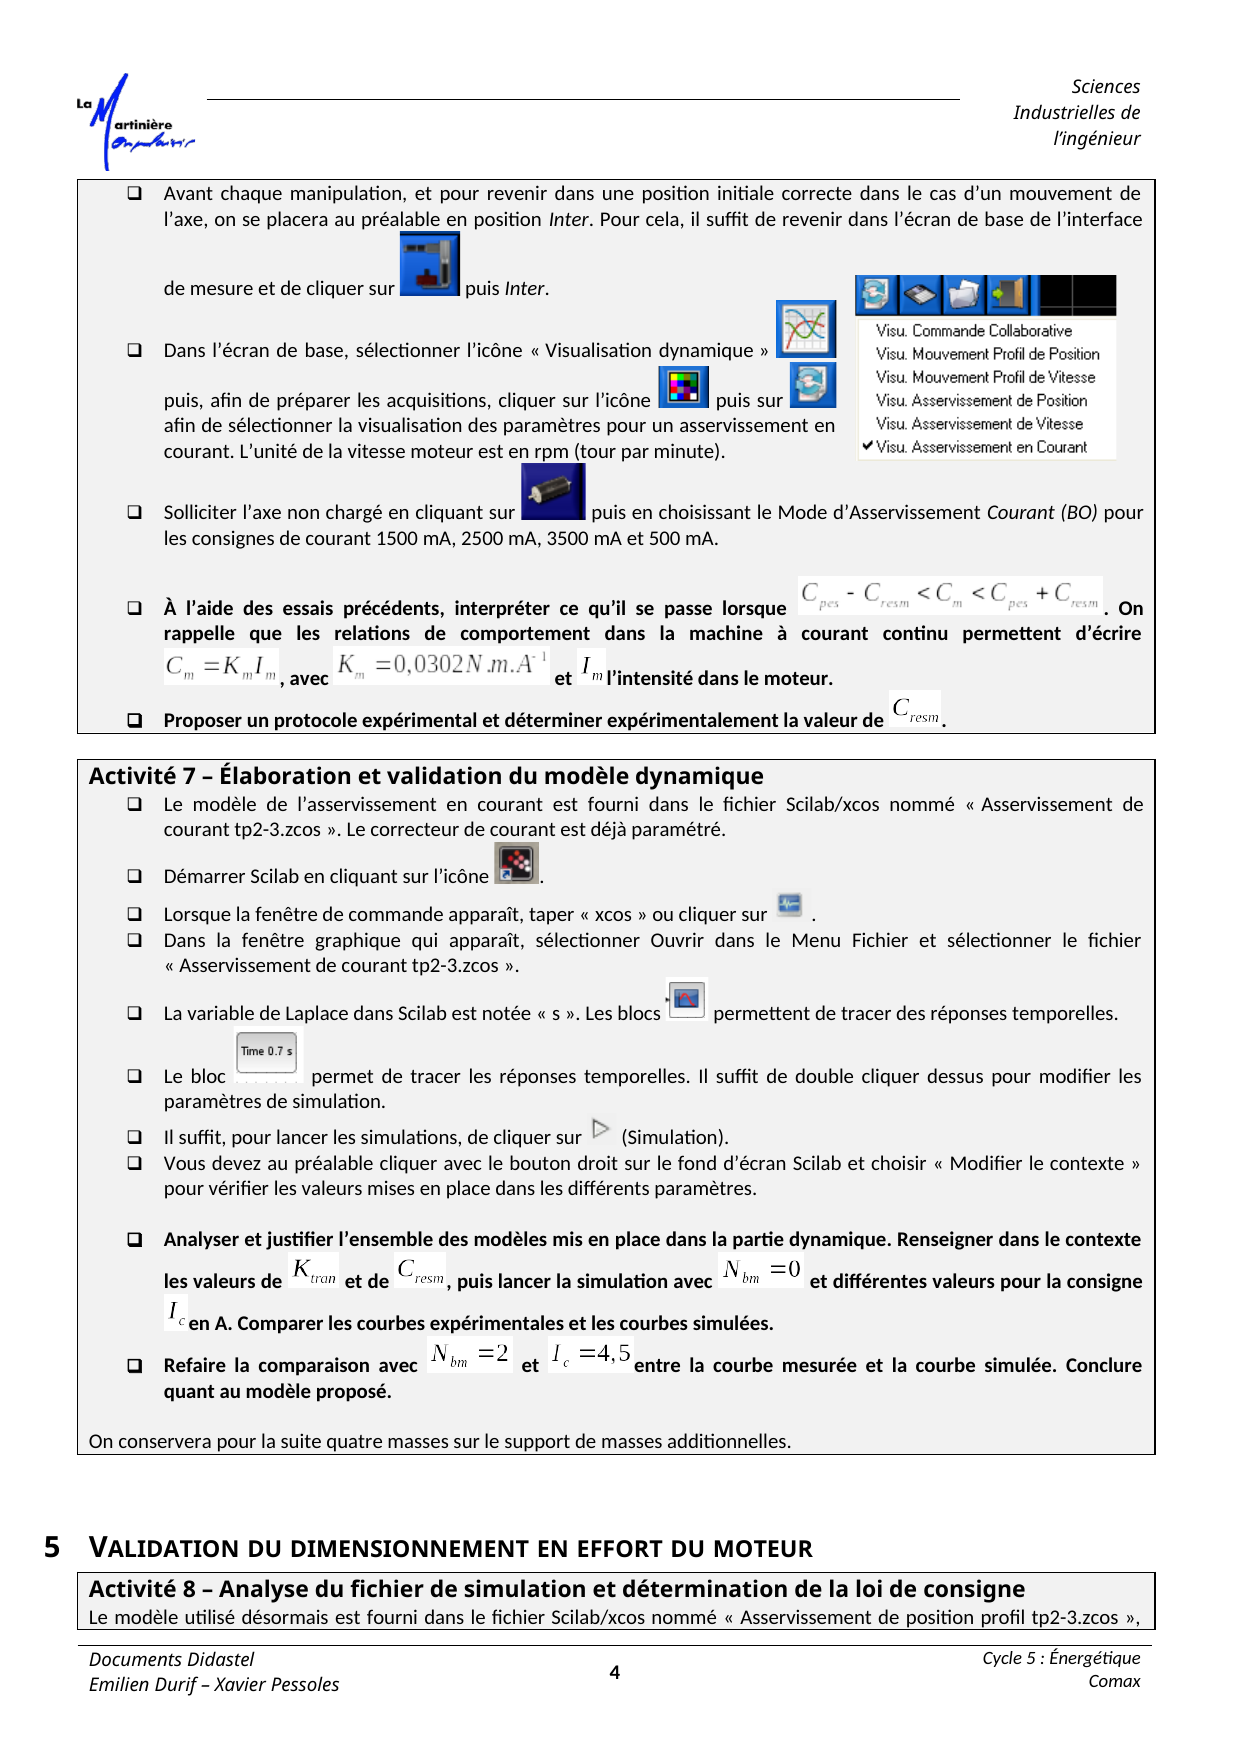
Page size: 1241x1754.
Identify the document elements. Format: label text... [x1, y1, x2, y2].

picture [399, 231, 461, 296]
table_header Activité 7 – Élaboration et validation du modèle dynamique Le modèle de l’asservissement en courant est fourni dans le fichier Scilab/xcos nommé « Asservissement de courant tp2-3.zcos ». Le correcteur de courant est déjà paramétré. Démarrer Scilab en cliquant sur l’icône . Lorsque la fenêtre de commande apparaît, taper « xcos » ou cliquer sur . Dans la fenêtre graphique qui apparaît, sélectionner Ouvrir dans le Menu Fichier et sélectionner le fichier « Asservissement de courant tp2-3.zcos ». La variable de Laplace dans Scilab est notée « s ». Les blocs permettent de tracer des réponses temporelles. Le bloc permet de tracer les réponses temporelles. Il suffit de double cliquer dessus pour modifier les paramètres de simulation. Il suffit, pour lancer les simulations, de cliquer sur (Simulation). Vous devez au préalable cliquer avec le bouton droit sur le fond d’écran Scilab et choisir « Modifier le contexte » pour vérifier les valeurs mises en place dans les différents paramètres. Analyser et justifier l’ensemble des modèles mis en place dans la partie dynamique. Renseigner dans le contexte les valeurs de et de , puis lancer la simulation avec et différentes valeurs pour la consigne en A. Comparer les courbes expérimentales et les courbes simulées. Refaire la comparaison avec et entre la courbe mesurée et la courbe simulée. Conclure quant au modèle proposé. On conservera pour la suite quatre masses sur le support de masses additionnelles. [78, 760, 1154, 1454]
picture [665, 977, 709, 1021]
subtitle Validation du dimensionnement en effort du moteur [44, 1526, 1152, 1566]
picture [587, 1113, 617, 1145]
picture [77, 73, 195, 171]
picture [658, 366, 709, 408]
picture [233, 1026, 304, 1083]
picture [776, 300, 837, 358]
picture [521, 463, 586, 520]
picture [494, 842, 539, 884]
picture [772, 888, 812, 922]
picture [855, 275, 1117, 461]
picture [789, 362, 837, 408]
